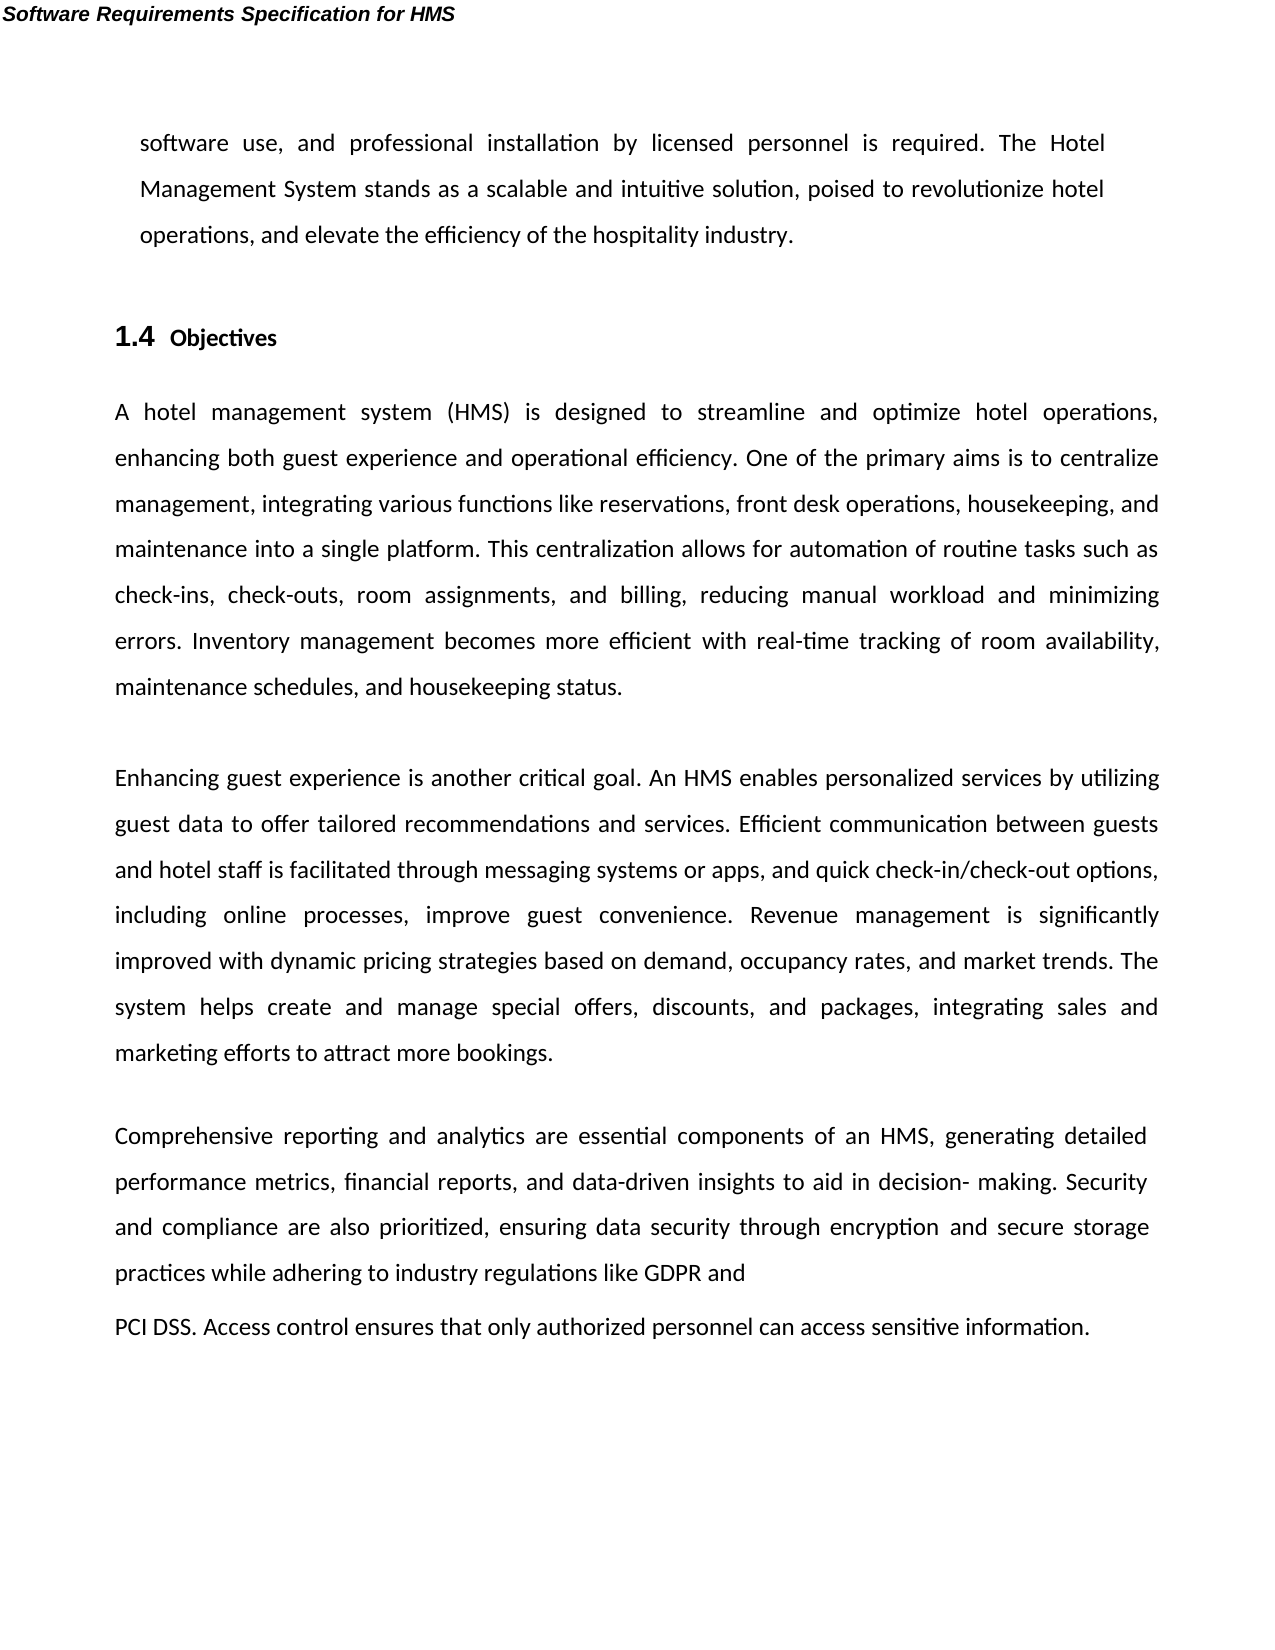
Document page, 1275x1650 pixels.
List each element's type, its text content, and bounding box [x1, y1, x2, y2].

subtitle Objectives [114, 319, 1208, 352]
text Comprehensive reporting and analytics are essential components of an HMS, generating detailed performance metrics, financial reports, and data-driven insights to aid in decision- making. Security and compliance are also prioritized, ensuring data security through encryption and secure storage practices while adhering to industry regulations like GDPR and [114, 1120, 1149, 1288]
text software use, and professional installation by licensed personnel is required. The Hotel Management System stands as a scalable and intuitive solution, poised to revolutionize hotel operations, and elevate the efficiency of the hospitality industry. [139, 127, 1105, 249]
text Enhancing guest experience is another critical goal. An HMS enables personalized services by utilizing guest data to offer tailored recommendations and services. Efficient communication between guests and hotel staff is facilitated through messaging systems or apps, and quick check-in/check-out options, including online processes, improve guest convenience. Revenue management is significantly improved with dynamic pricing strategies based on demand, occupancy rates, and market trends. The system helps create and manage special offers, discounts, and packages, integrating sales and marketing efforts to attract more bookings. [114, 762, 1160, 1067]
text A hotel management system (HMS) is designed to streamline and optimize hotel operations, enhancing both guest experience and operational efficiency. One of the primary aims is to centralize management, integrating various functions like reservations, front desk operations, housekeeping, and maintenance into a single platform. This centralization allows for automation of routine tasks such as check-ins, check-outs, room assignments, and billing, reducing manual workload and minimizing errors. Inventory management becomes more efficient with real-time tracking of room availability, maintenance schedules, and housekeeping status. [114, 396, 1160, 701]
text PCI DSS. Access control ensures that only authorized personnel can access sensitive information. [114, 1312, 1160, 1342]
